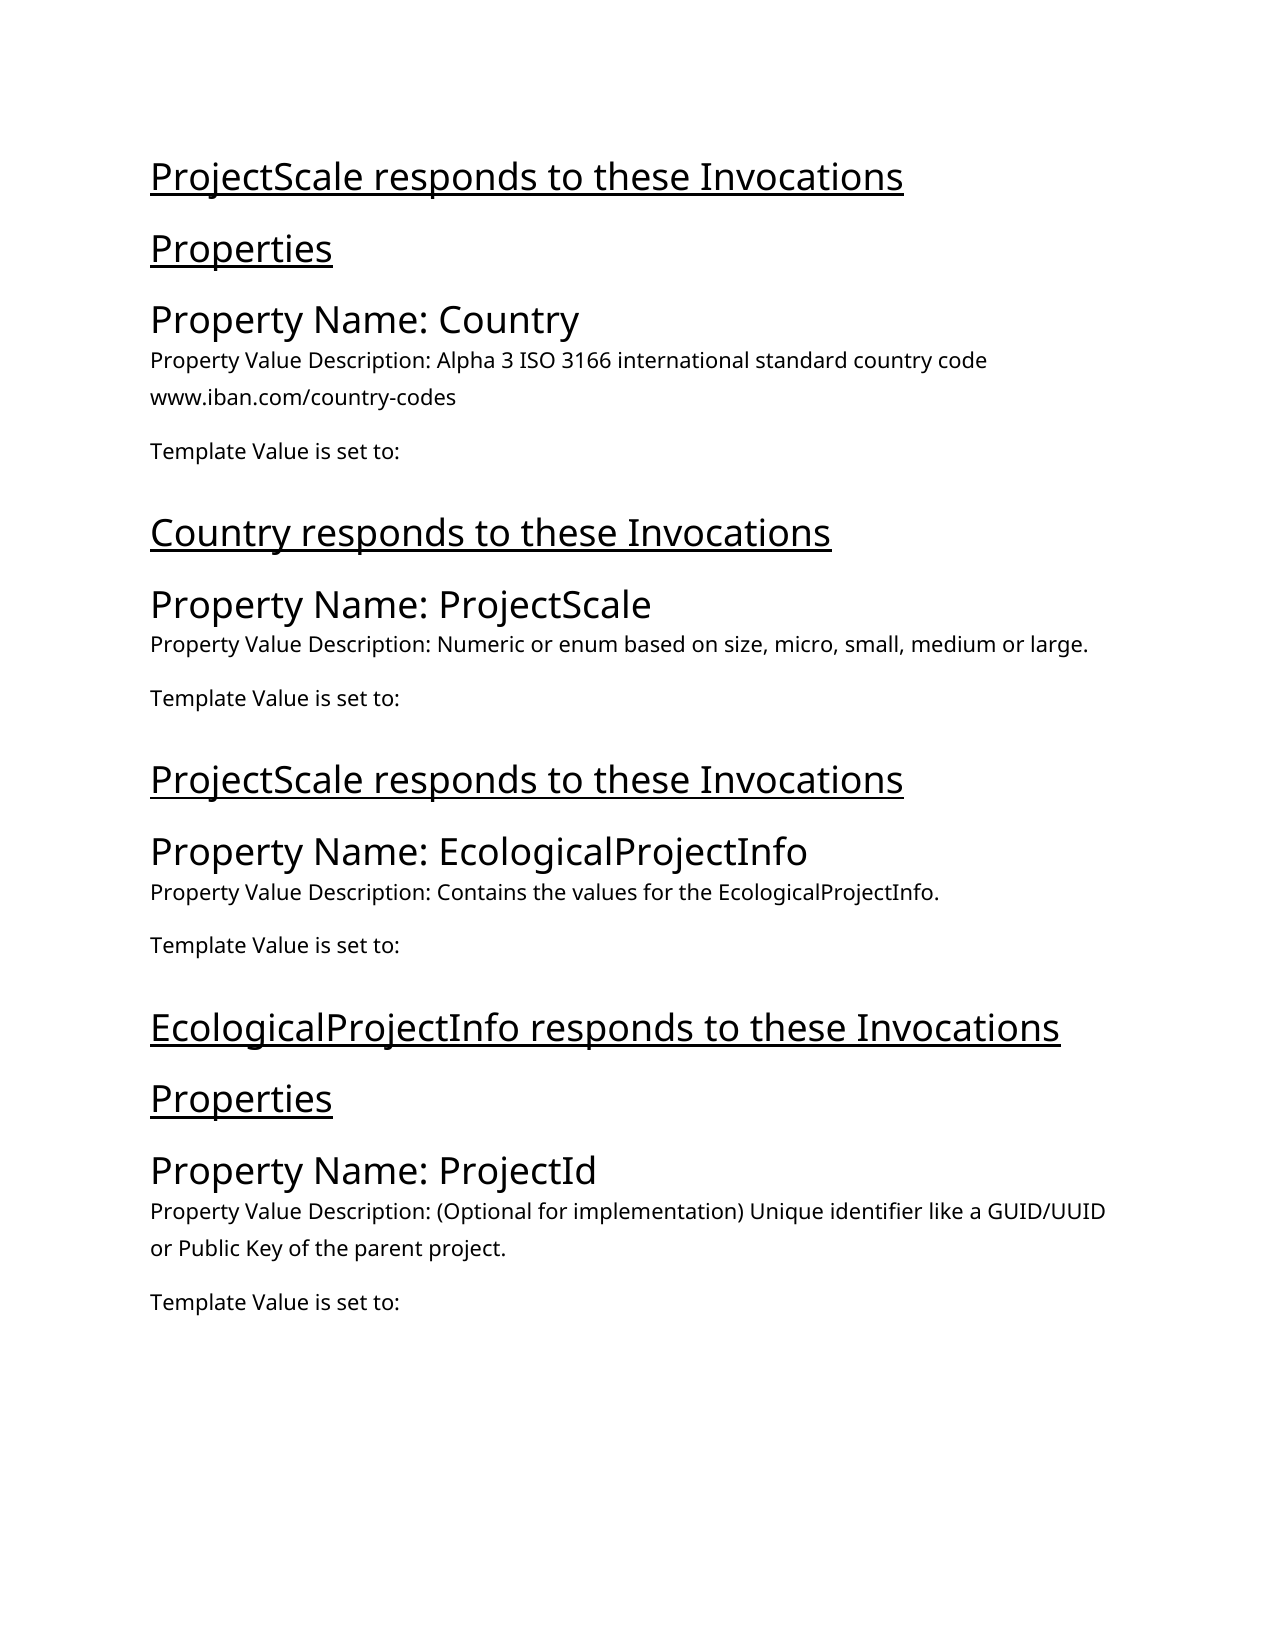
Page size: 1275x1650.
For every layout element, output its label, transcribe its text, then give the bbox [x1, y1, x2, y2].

subtitle Properties [150, 222, 1125, 273]
text Template Value is set to: [150, 1287, 1125, 1317]
subtitle Property Name: EcologicalProjectInfo [150, 826, 1125, 877]
subtitle Properties [150, 1073, 1125, 1124]
text Property Value Description: Alpha 3 ISO 3166 international standard country code www.iban.com/country-codes [150, 345, 1125, 412]
subtitle Country responds to these Invocations [150, 506, 1125, 557]
text Property Value Description: Numeric or enum based on size, micro, small, medium or large. [150, 629, 1125, 659]
subtitle ProjectScale responds to these Invocations [150, 150, 1125, 201]
text Property Value Description: (Optional for implementation) Unique identifier like a GUID/UUID or Public Key of the parent project. [150, 1196, 1125, 1263]
subtitle Property Name: ProjectScale [150, 578, 1125, 629]
subtitle Property Name: Country [150, 294, 1125, 345]
subtitle ProjectScale responds to these Invocations [150, 754, 1125, 805]
subtitle Property Name: ProjectId [150, 1145, 1125, 1196]
text Template Value is set to: [150, 930, 1125, 960]
text Template Value is set to: [150, 436, 1125, 466]
text Property Value Description: Contains the values for the EcologicalProjectInfo. [150, 877, 1125, 906]
text Template Value is set to: [150, 683, 1125, 713]
subtitle EcologicalProjectInfo responds to these Invocations [150, 1001, 1125, 1052]
